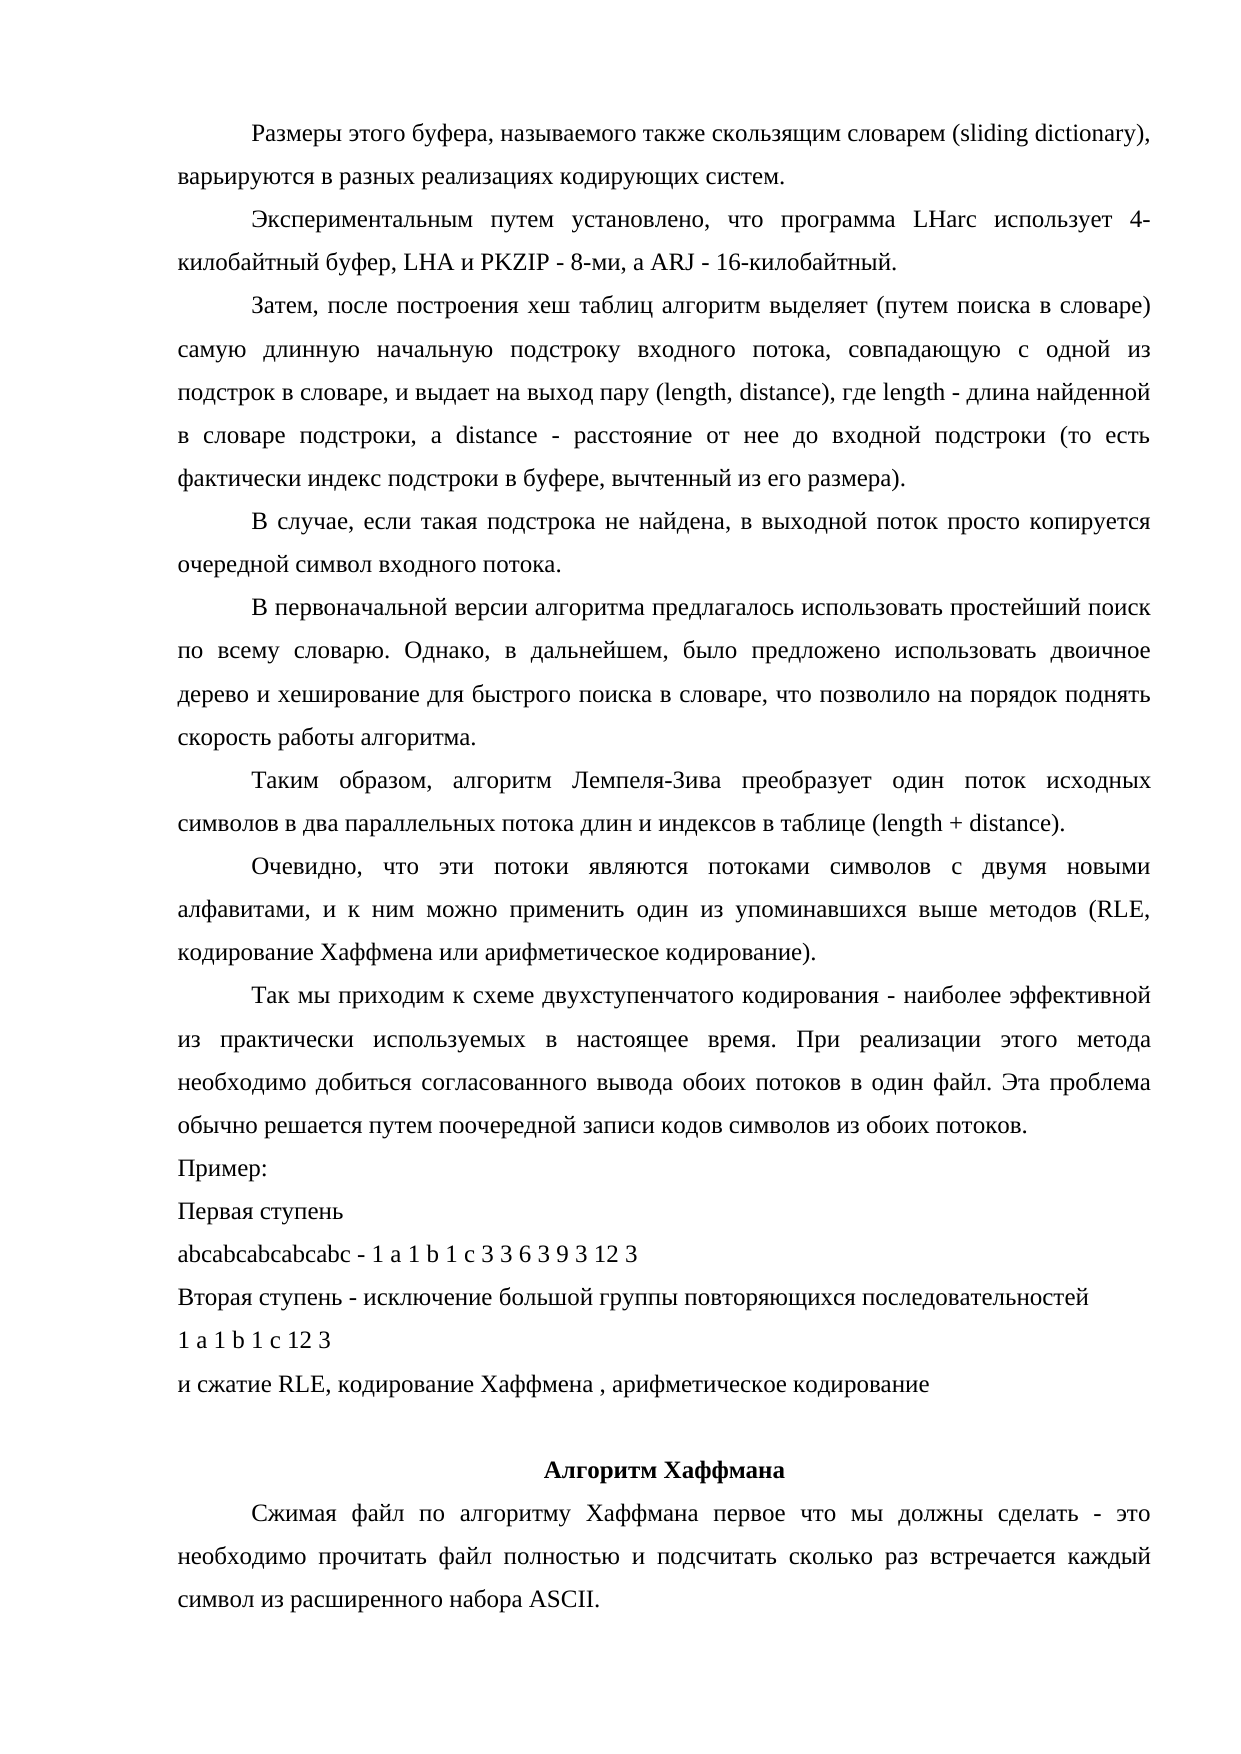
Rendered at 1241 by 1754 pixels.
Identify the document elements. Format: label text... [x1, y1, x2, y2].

text Вторая ступень - исключение большой группы повторяющихся последовательностей [177, 1282, 1152, 1311]
text Сжимая файл по алгоритму Хаффмана первое что мы должны сделать - это необходимо прочитать файл полностью и подсчитать сколько раз встречается каждый символ из расширенного набора ASCII. [177, 1498, 1152, 1613]
text abcabcabcabcabc - 1 а 1 b 1 c 3 3 6 3 9 3 12 3 [177, 1239, 1152, 1268]
text Экспериментальным путем установлено, что программа LHarc использует 4-килобайтный буфер, LHA и PKZIP - 8-ми, а ARJ - 16-килобайтный. [177, 204, 1152, 276]
text Очевидно, что эти потоки являются потоками символов с двумя новыми алфавитами, и к ним можно применить один из упоминавшихся выше методов (RLE, кодирование Хаффмена или арифметическое кодирование). [177, 851, 1152, 966]
text В случае, если такая подстрока не найдена, в выходной поток просто копируется очередной символ входного потока. [177, 506, 1152, 578]
text Алгоритм Хаффмана [177, 1455, 1152, 1484]
text Таким образом, алгоритм Лемпеля-Зива преобразует один поток исходных символов в два параллельных потока длин и индексов в таблице (length + distance). [177, 765, 1152, 837]
text 1 а 1 b 1 c 12 3 [177, 1326, 1152, 1354]
text Первая ступень [177, 1196, 1152, 1225]
text Размеры этого буфера, называемого также скользящим словарем (sliding dictionary), варьируются в разных реализациях кодирующих систем. [177, 118, 1152, 190]
text и сжатие RLE, кодирование Хаффмена , арифметическое кодирование [177, 1369, 1152, 1397]
text Так мы приходим к схеме двухступенчатого кодирования - наиболее эффективной из практически используемых в настоящее время. При реализации этого метода необходимо добиться согласованного вывода обоих потоков в один файл. Эта проблема обычно решается путем поочередной записи кодов символов из обоих потоков. [177, 981, 1152, 1139]
text Затем, после построения хеш таблиц алгоритм выделяет (путем поиска в словаре) самую длинную начальную подстроку входного потока, совпадающую с одной из подстрок в словаре, и выдает на выход пару (length, distance), где length - длина найденной в словаре подстроки, а distance - расстояние от нее до входной подстроки (то есть фактически индекс подстроки в буфере, вычтенный из его размера). [177, 291, 1152, 492]
text Пример: [177, 1153, 1152, 1182]
text В первоначальной версии алгоритма предлагалось использовать простейший поиск по всему словарю. Однако, в дальнейшем, было предложено использовать двоичное дерево и хеширование для быстрого поиска в словаре, что позволило на порядок поднять скорость работы алгоритма. [177, 592, 1152, 751]
